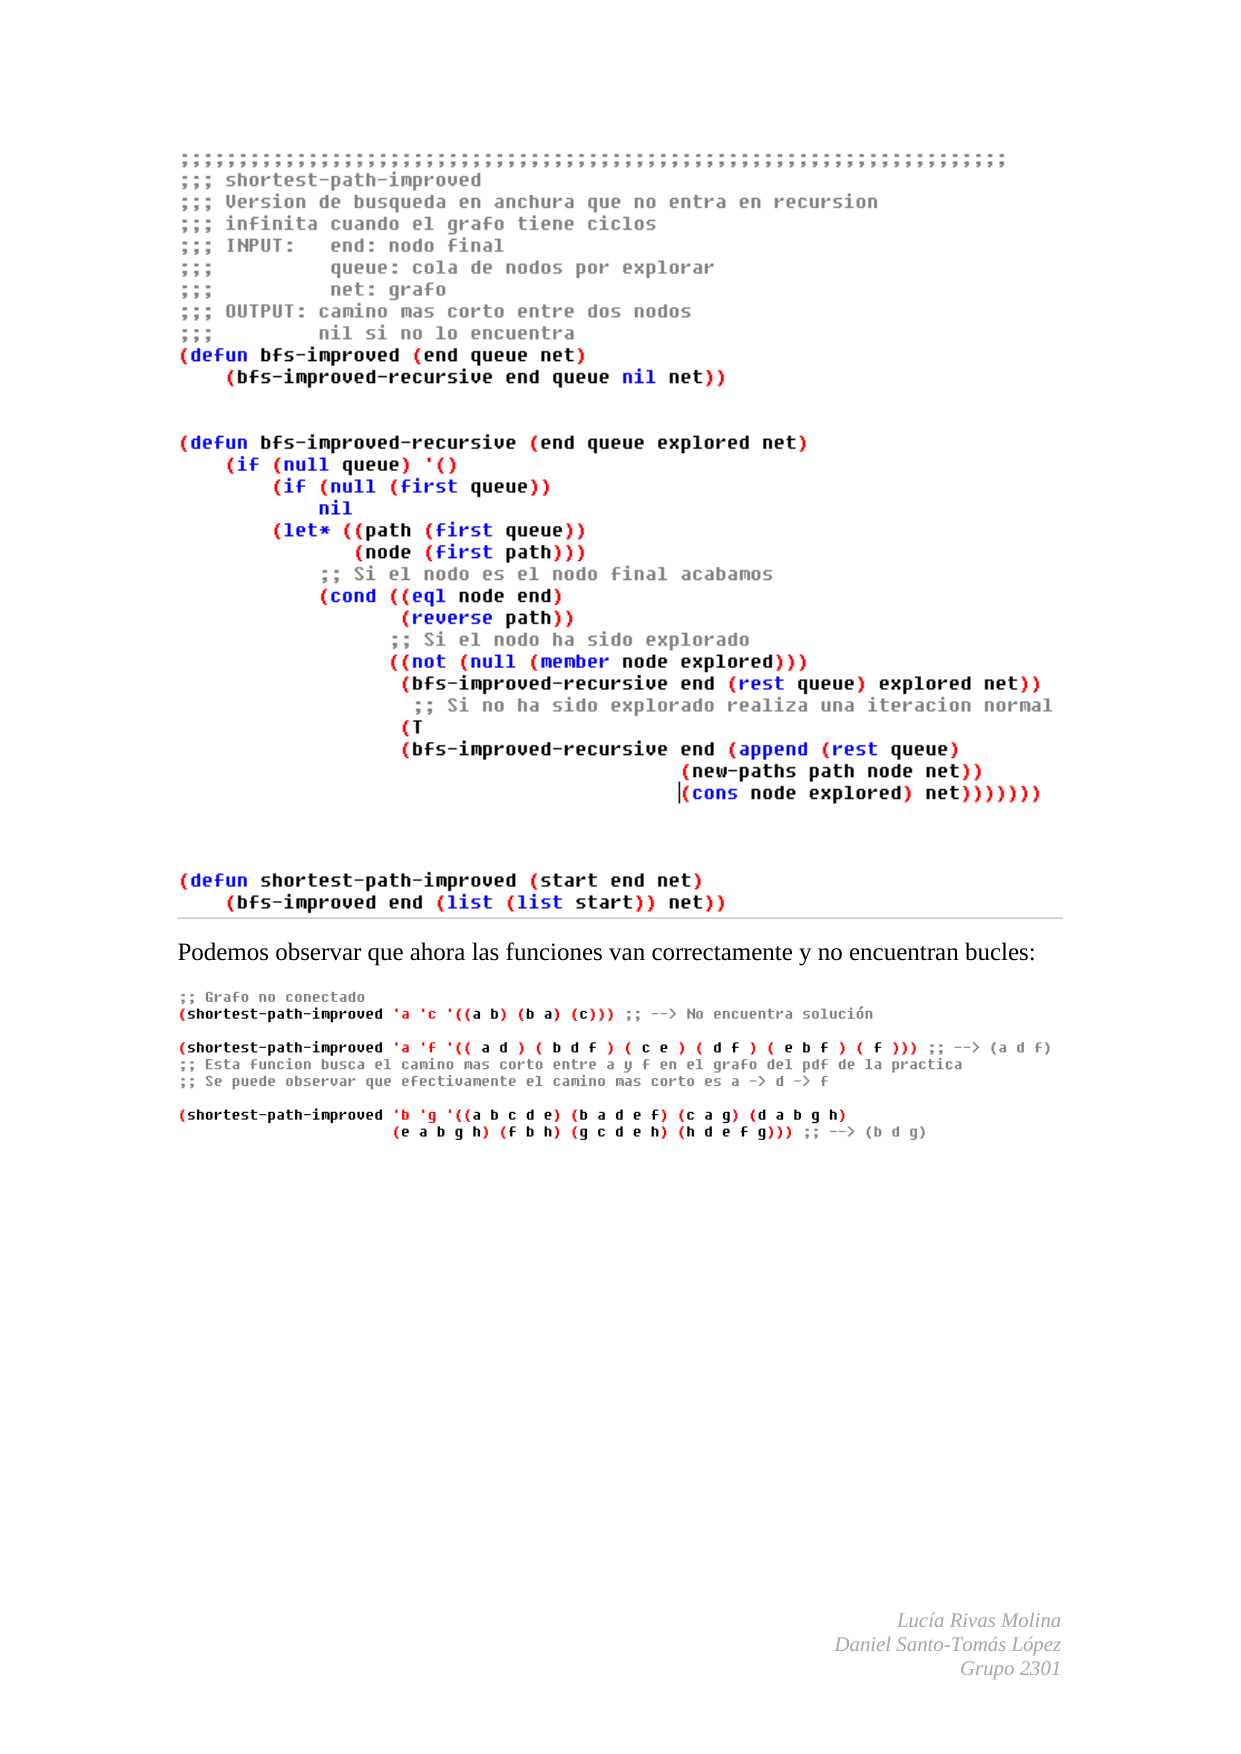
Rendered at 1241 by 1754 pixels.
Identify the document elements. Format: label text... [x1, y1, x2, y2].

picture [177, 985, 1063, 1159]
picture [177, 147, 1063, 919]
text Podemos observar que ahora las funciones van correctamente y no encuentran bucles: [177, 937, 1063, 966]
